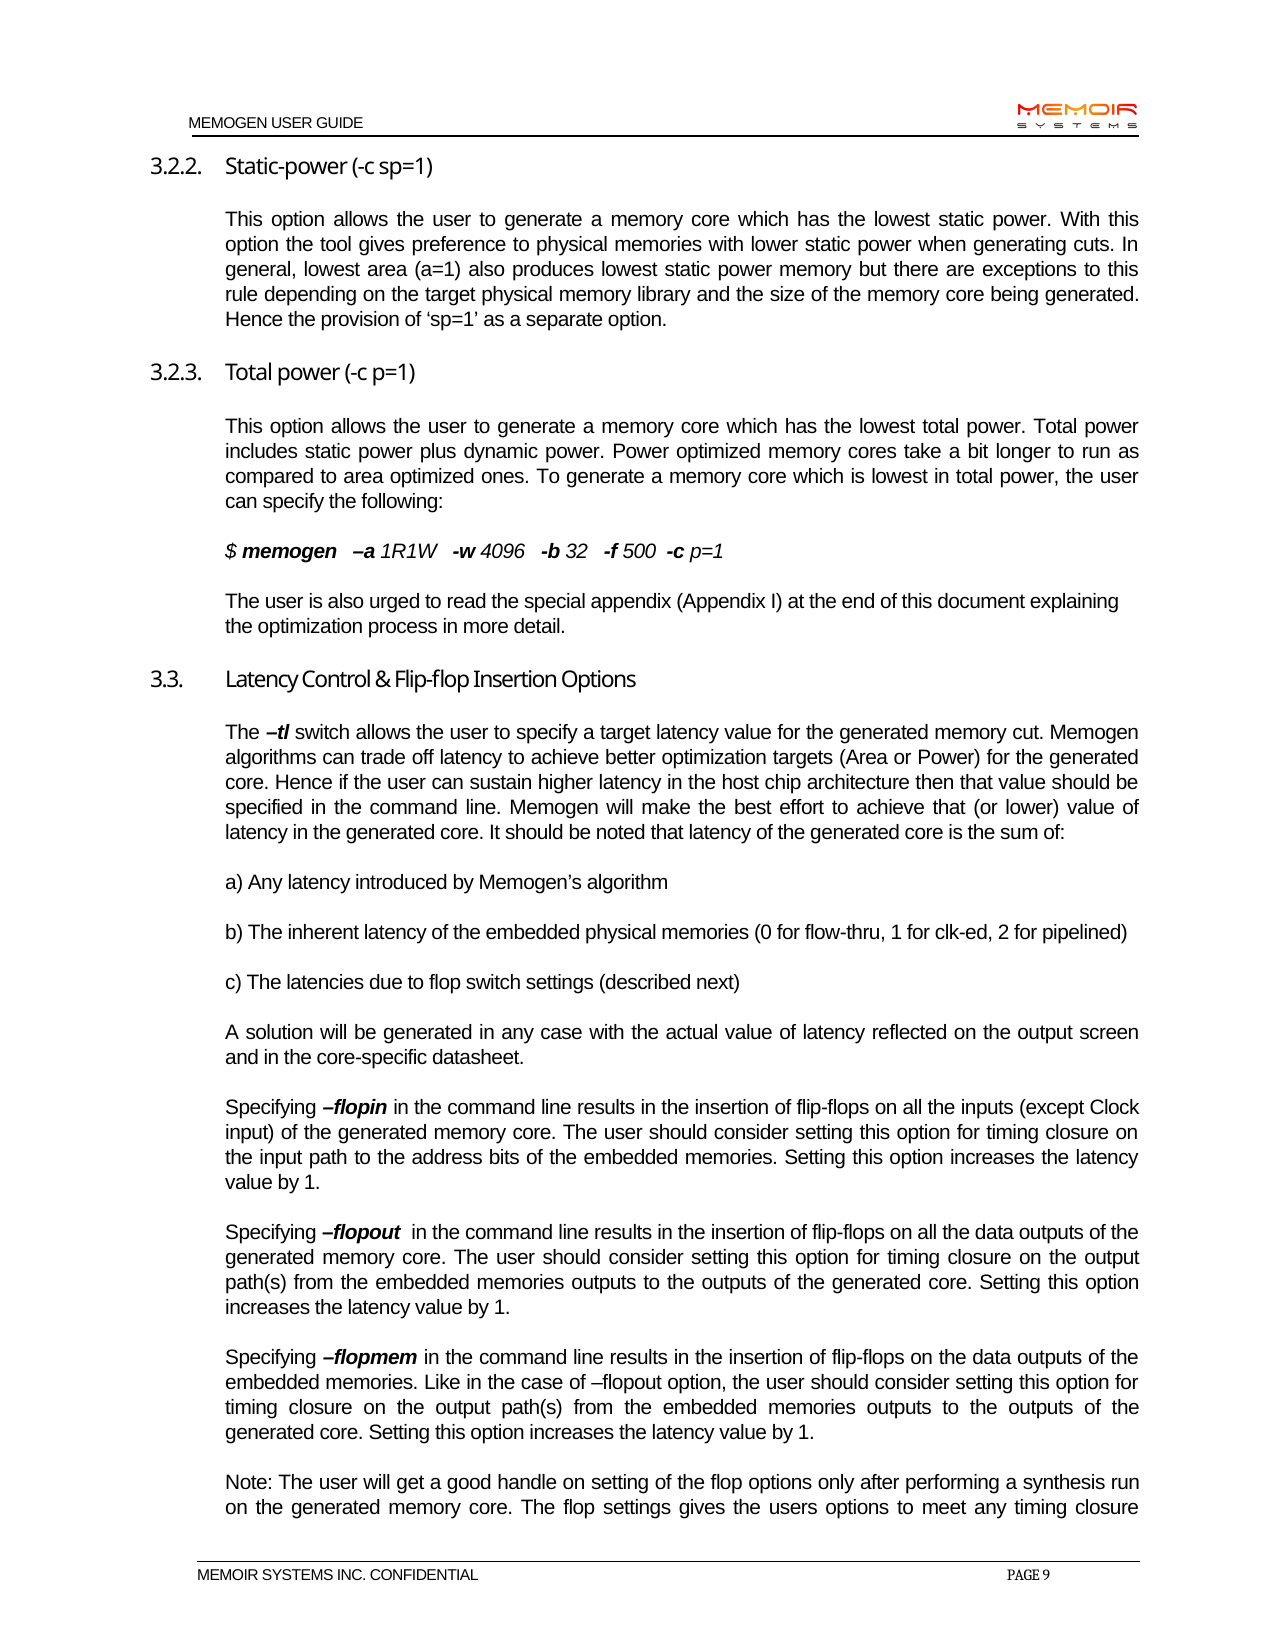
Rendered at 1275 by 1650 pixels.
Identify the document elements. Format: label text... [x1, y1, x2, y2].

text This option allows the user to generate a memory core which has the lowest static power. With this option the tool gives preference to physical memories with lower static power when generating cuts. In general, lowest area (a=1) also produces lowest static power memory but there are exceptions to this rule depending on the target physical memory library and the size of the memory core being generated. Hence the provision of ‘sp=1’ as a separate option. [225, 206, 1140, 331]
text b) The inherent latency of the embedded physical memories (0 for flow-thru, 1 for clk-ed, 2 for pipelined) [225, 919, 1140, 944]
subtitle Latency Control & Flip-flop Insertion Options [150, 662, 1140, 694]
text The user is also urged to read the special appendix (Appendix I) at the end of this document explaining the optimization process in more detail. [225, 587, 1140, 637]
text $ memogen –a 1R1W -w 4096 -b 32 -f 500 -c p=1 [225, 537, 1140, 562]
text Specifying –flopmem in the command line results in the insertion of flip-flops on the data outputs of the embedded memories. Like in the case of –flopout option, the user should consider setting this option for timing closure on the output path(s) from the embedded memories outputs to the outputs of the generated core. Setting this option increases the latency value by 1. [225, 1344, 1140, 1444]
subtitle Total power (-c p=1) [150, 356, 1140, 387]
picture [996, 82, 1158, 150]
subtitle Static-power (-c sp=1) [150, 150, 1140, 181]
text Specifying –flopin in the command line results in the insertion of flip-flops on all the inputs (except Clock input) of the generated memory core. The user should consider setting this option for timing closure on the input path to the address bits of the embedded memories. Setting this option increases the latency value by 1. [225, 1094, 1140, 1194]
text a) Any latency introduced by Memogen’s algorithm [225, 869, 1140, 894]
text Specifying –flopout in the command line results in the insertion of flip-flops on all the data outputs of the generated memory core. The user should consider setting this option for timing closure on the output path(s) from the embedded memories outputs to the outputs of the generated core. Setting this option increases the latency value by 1. [225, 1219, 1140, 1319]
text A solution will be generated in any case with the actual value of latency reflected on the output screen and in the core-specific datasheet. [225, 1019, 1140, 1069]
text c) The latencies due to flop switch settings (described next) [225, 969, 1140, 994]
text The –tl switch allows the user to specify a target latency value for the generated memory cut. Memogen algorithms can trade off latency to achieve better optimization targets (Area or Power) for the generated core. Hence if the user can sustain higher latency in the host chip architecture then that value should be specified in the command line. Memogen will make the best effort to achieve that (or lower) value of latency in the generated core. It should be noted that latency of the generated core is the sum of: [225, 719, 1140, 844]
text This option allows the user to generate a memory core which has the lowest total power. Total power includes static power plus dynamic power. Power optimized memory cores take a bit longer to run as compared to area optimized ones. To generate a memory core which is lowest in total power, the user can specify the following: [225, 412, 1140, 512]
